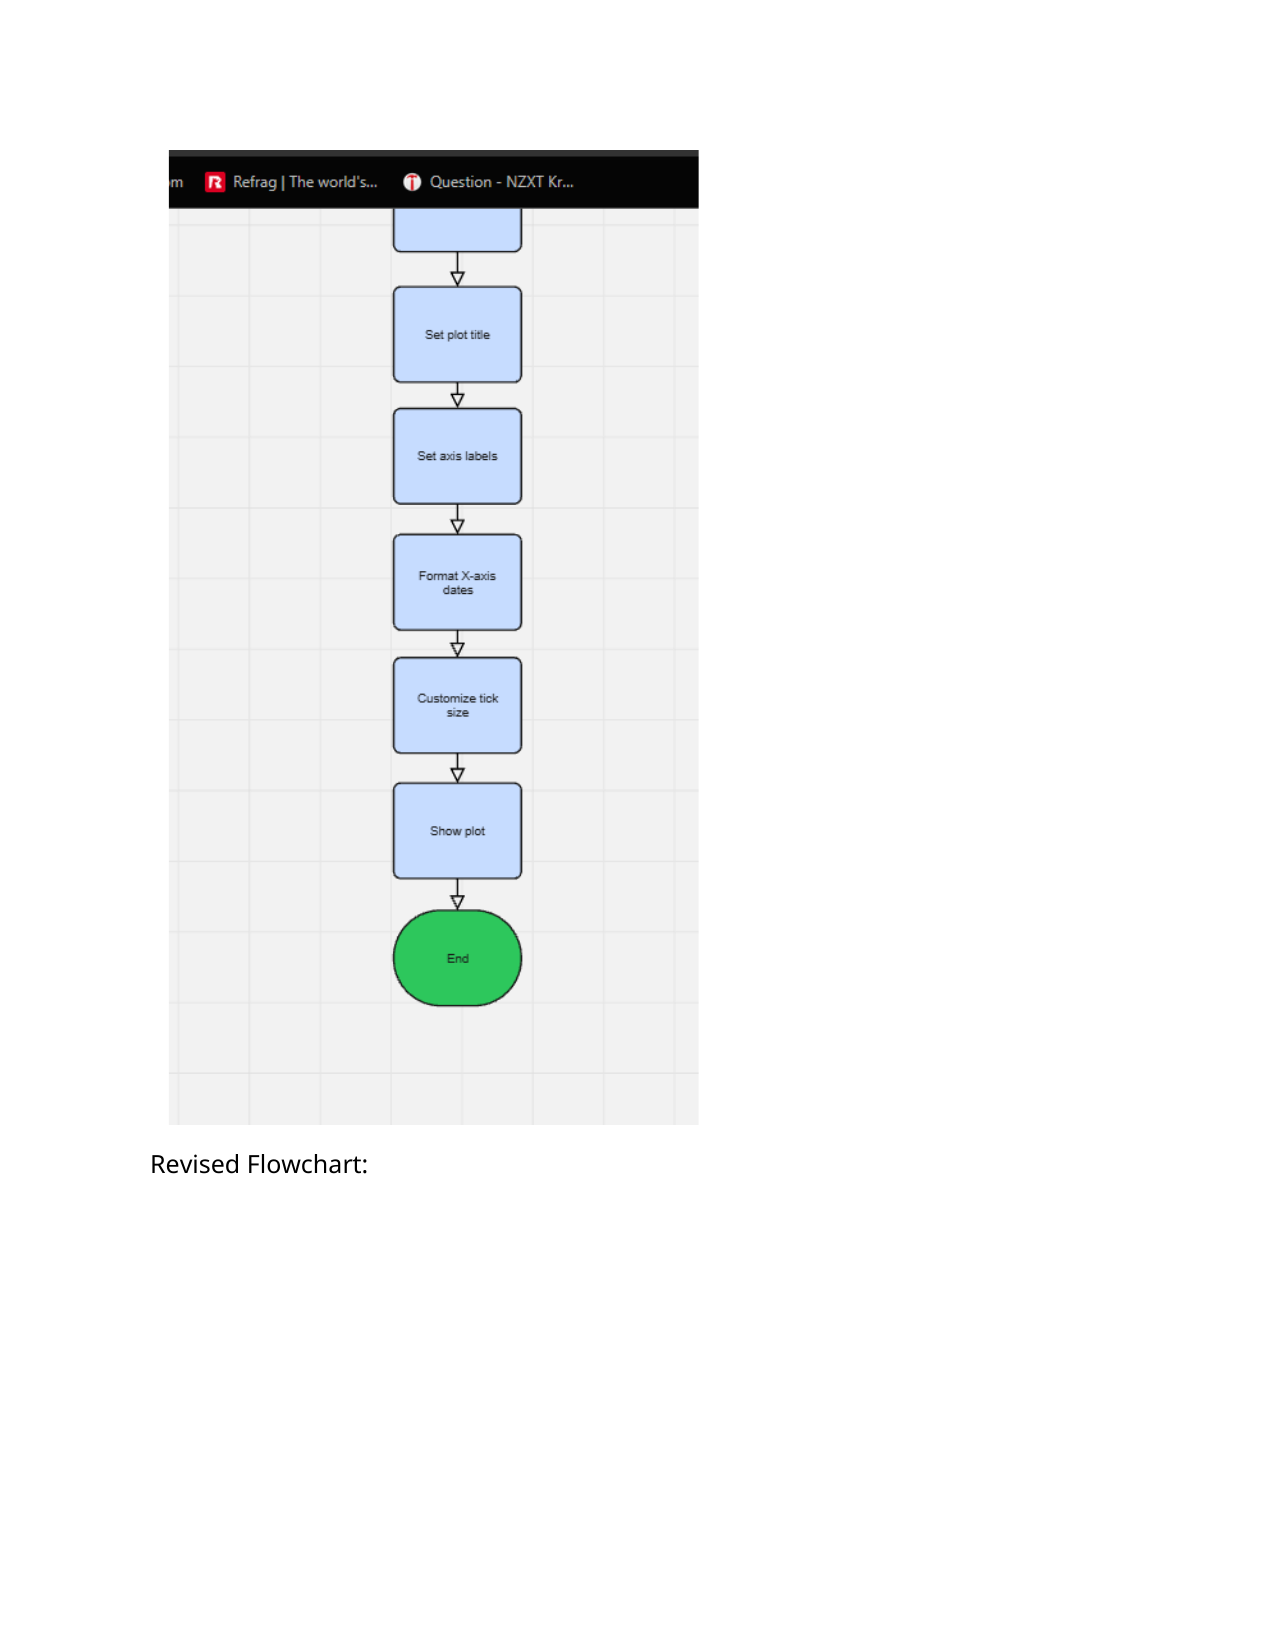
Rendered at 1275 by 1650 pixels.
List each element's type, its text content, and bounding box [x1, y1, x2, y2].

text Revised Flowchart: [150, 1147, 1125, 1181]
